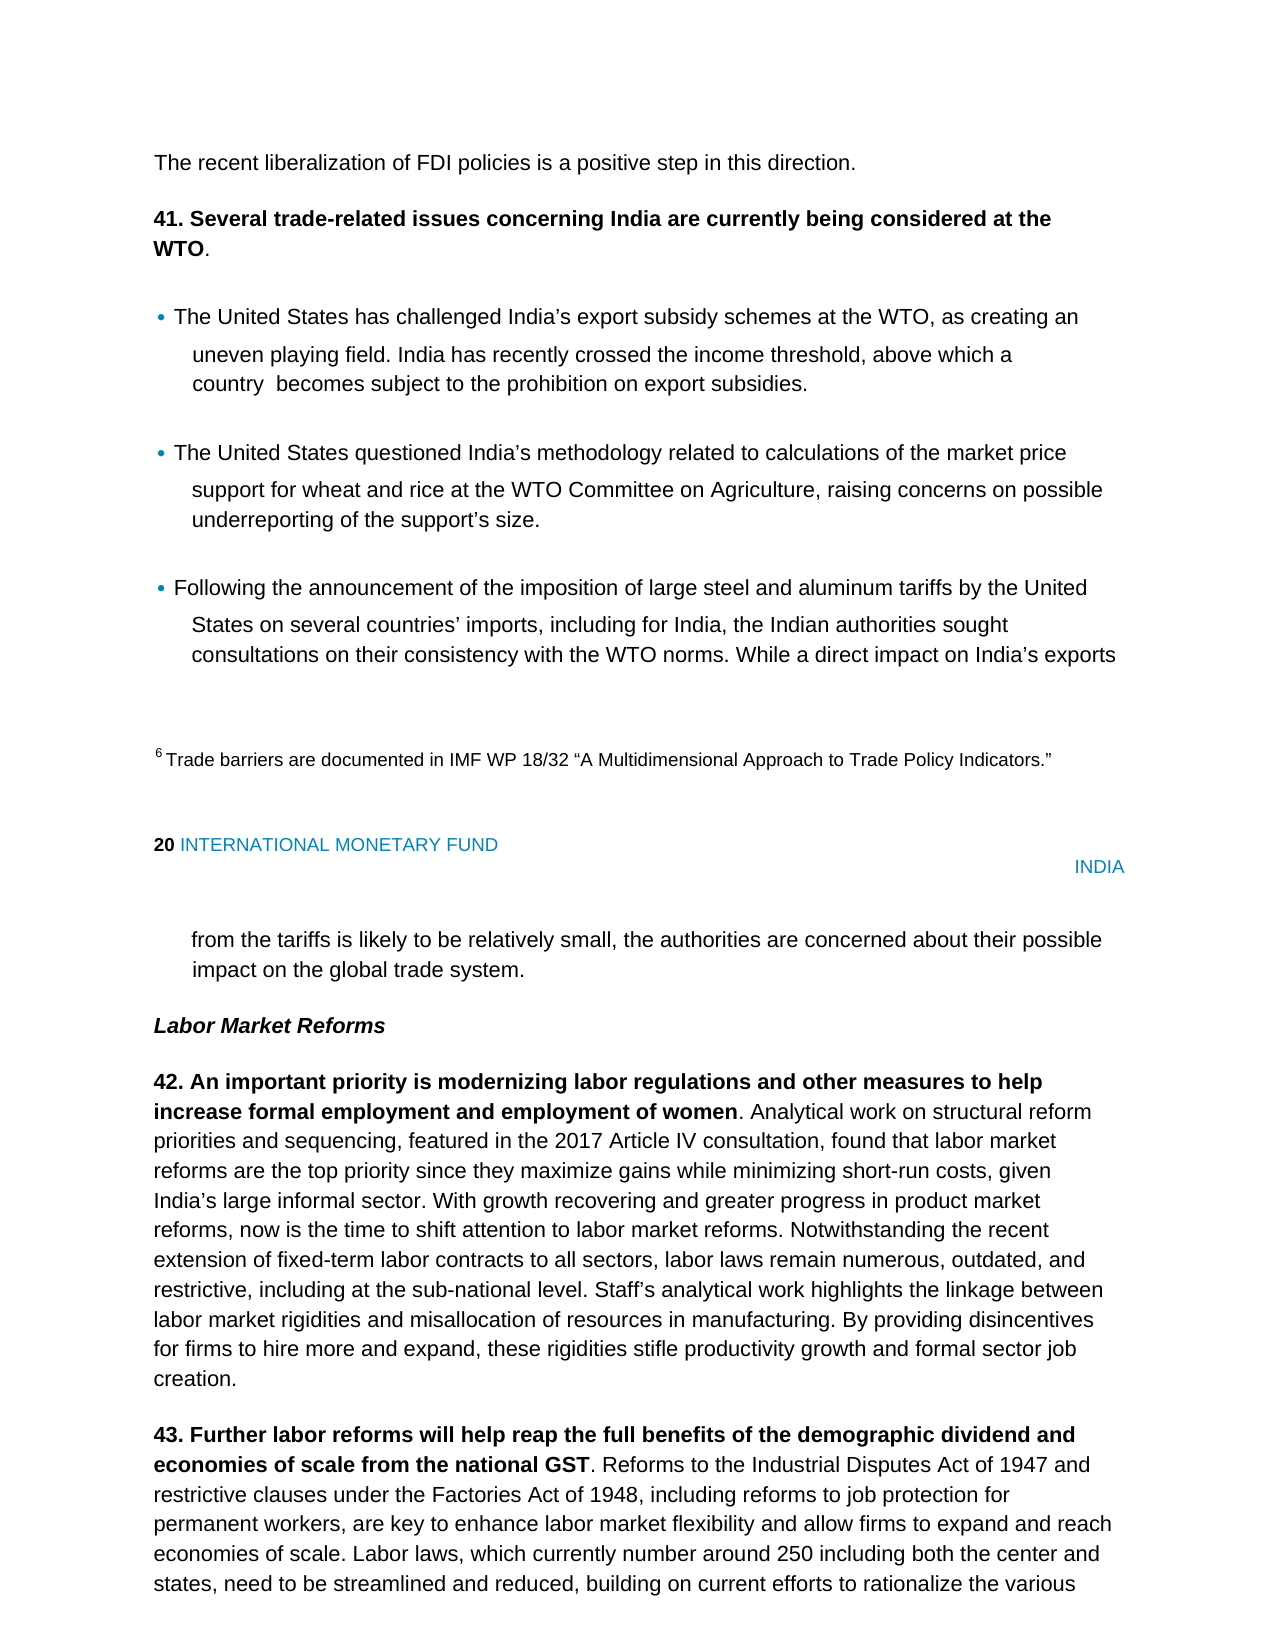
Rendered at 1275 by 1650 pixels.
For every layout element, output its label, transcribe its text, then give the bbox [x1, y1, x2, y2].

text ∙ The United States questioned India’s methodology related to calculations of the market price support for wheat and rice at the WTO Committee on Agriculture, raising concerns on possible underreporting of the support’s size. [154, 427, 1108, 532]
text ∙ Following the announcement of the imposition of large steel and aluminum tariffs by the United States on several countries’ imports, including for India, the Indian authorities sought consultations on their consistency with the WTO norms. While a direct impact on India’s exports [154, 563, 1122, 667]
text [153, 150, 1118, 175]
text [153, 1422, 1120, 1596]
text 41. Several trade-related issues concerning India are currently being considered at the WTO. [153, 206, 1080, 261]
text 20 INTERNATIONAL MONETARY FUND [154, 834, 1204, 856]
text Labor Market Reforms [153, 1013, 1204, 1038]
picture [391, 838, 402, 851]
text 6 Trade barriers are documented in IMF WP 18/32 “A Multidimensional Approach to Trade Policy Indicators.” [3, 746, 1204, 771]
text from the tariffs is likely to be relatively small, the authorities are concerned about their possible impact on the global trade system. [191, 927, 1112, 982]
text ∙ The United States has challenged India’s export subsidy schemes at the WTO, as creating an uneven playing field. India has recently crossed the income threshold, above which a country becomes subject to the prohibition on export subsidies. [154, 292, 1089, 396]
text INDIA [3, 856, 1124, 877]
text 42. An important priority is modernizing labor regulations and other measures to help increase formal employment and employment of women. Analytical work on structural reform priorities and sequencing, featured in the 2017 Article IV consultation, found that labor market reforms are the top priority since they maximize gains while minimizing short-run costs, given India’s large informal sector. With growth recovering and greater progress in product market reforms, now is the time to shift attention to labor market reforms. Notwithstanding the recent extension of fixed-term labor contracts to all sectors, labor laws remain numerous, outdated, and restrictive, including at the sub-national level. Staff’s analytical work highlights the linkage between labor market rigidities and misallocation of resources in manufacturing. By providing disincentives for firms to hire more and expand, these rigidities stifle productivity growth and formal sector job creation. [153, 1069, 1111, 1391]
picture [224, 838, 231, 851]
